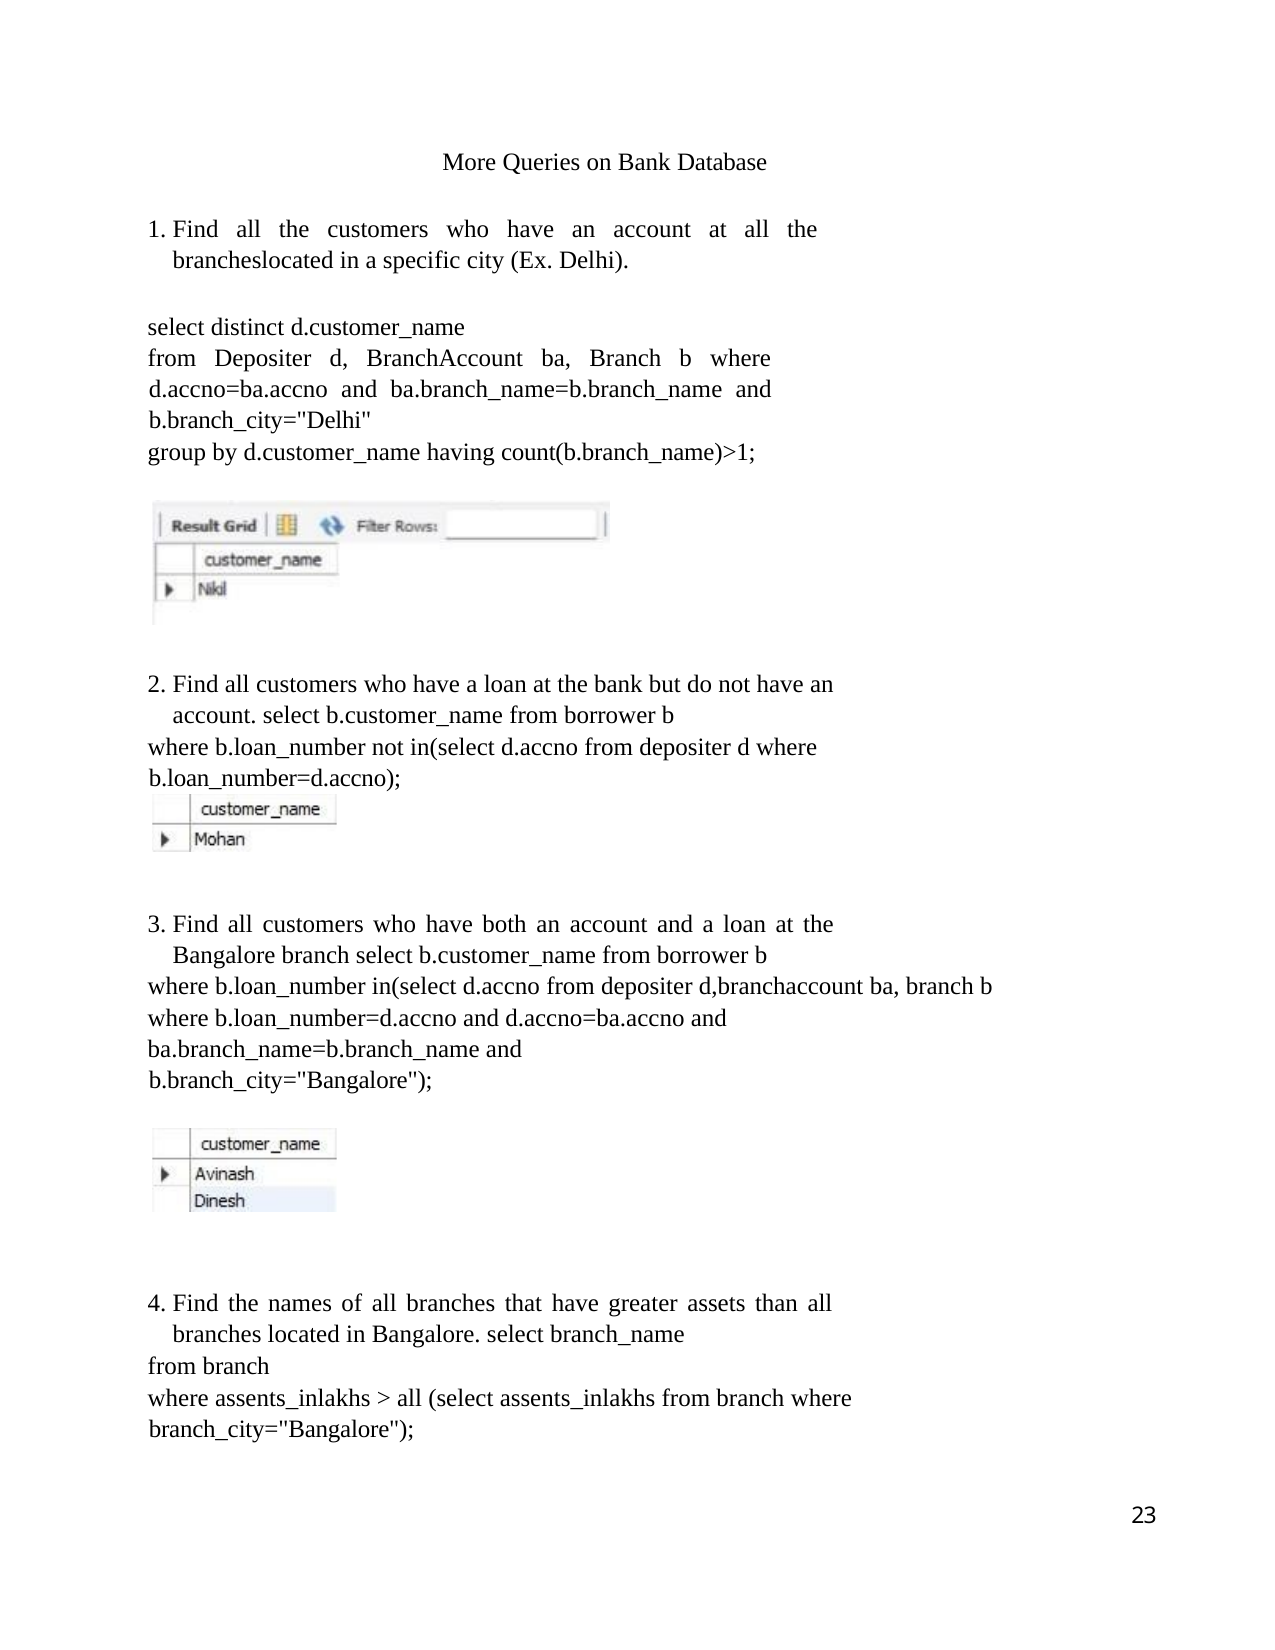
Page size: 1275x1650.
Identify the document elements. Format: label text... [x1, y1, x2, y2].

text select distinct d.customer_name [147, 312, 1275, 340]
list Find all customers who have both an account and a loan at the Bangalore branch select b.customer_name from borrower b [147, 909, 838, 969]
picture [152, 1128, 337, 1212]
text group by d.customer_name having count(b.branch_name)>1; [147, 437, 1275, 466]
text More Queries on Bank Database [442, 147, 1275, 176]
text b.branch_city="Bangalore"); [148, 1066, 1275, 1094]
list Find the names of all branches that have greater assets than all branches located in Bangalore. select branch_name [147, 1288, 837, 1348]
text where b.loan_number in(select d.accno from depositer d,branchaccount ba, branch b where b.loan_number=d.accno and d.accno=ba.accno and ba.branch_name=b.branch_name and [147, 971, 1046, 1063]
text where b.loan_number not in(select d.accno from depositer d where b.loan_number=d.accno); [147, 732, 945, 791]
text where assents_inlakhs > all (select assents_inlakhs from branch where branch_city="Bangalore"); [147, 1383, 945, 1442]
text from Depositer d, BranchAccount ba, Branch b where d.accno=ba.accno and ba.branch_name=b.branch_name and b.branch_city="Delhi" [147, 343, 772, 434]
picture [152, 500, 610, 625]
list Find all the customers who have an account at all the brancheslocated in a specific city (Ex. Delhi). [147, 214, 838, 274]
text from branch [147, 1351, 1275, 1380]
picture [152, 794, 337, 852]
list Find all customers who have a loan at the bank but do not have an account. select b.customer_name from borrower b [147, 669, 837, 729]
